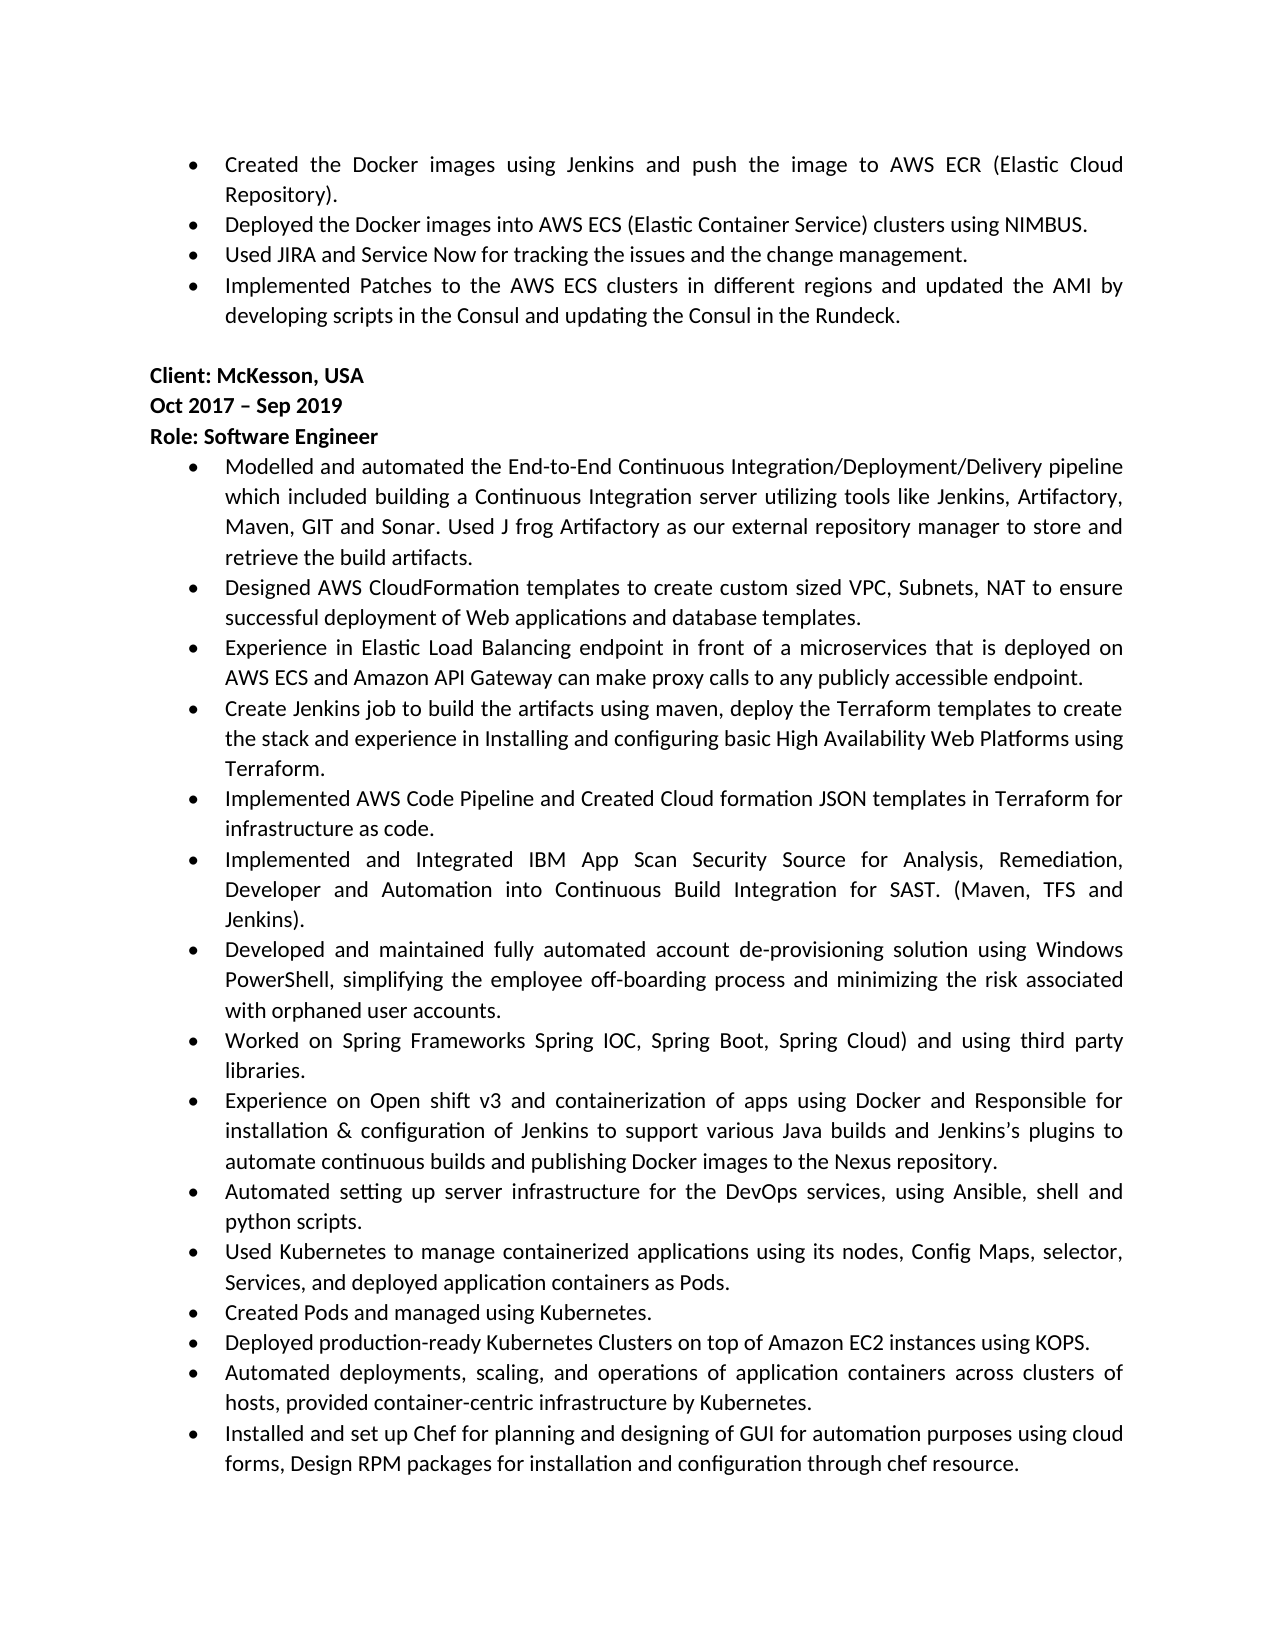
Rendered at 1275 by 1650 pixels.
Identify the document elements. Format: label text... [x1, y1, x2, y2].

list Deployed production-ready Kubernetes Clusters on top of Amazon EC2 instances using KOPS. [187, 1328, 1125, 1356]
list Implemented Patches to the AWS ECS clusters in different regions and updated the AMI by developing scripts in the Consul and updating the Consul in the Rundeck. [187, 271, 1125, 329]
list Automated deployments, scaling, and operations of application containers across clusters of hosts, provided container-centric infrastructure by Kubernetes. [187, 1358, 1125, 1417]
list Created the Docker images using Jenkins and push the image to AWS ECR (Elastic Cloud Repository). [187, 150, 1125, 208]
list Modelled and automated the End-to-End Continuous Integration/Deployment/Delivery pipeline which included building a Continuous Integration server utilizing tools like Jenkins, Artifactory, Maven, GIT and Sonar. Used J frog Artifactory as our external repository manager to store and retrieve the build artifacts. [187, 452, 1125, 571]
list Experience in Elastic Load Balancing endpoint in front of a microservices that is deployed on AWS ECS and Amazon API Gateway can make proxy calls to any publicly accessible endpoint. [187, 633, 1125, 692]
list Created Pods and managed using Kubernetes. [187, 1298, 1125, 1326]
text Client: McKesson, USA Oct 2017 – Sep 2019 [150, 361, 1125, 420]
list Experience on Open shift v3 and containerization of apps using Docker and Responsible for installation & configuration of Jenkins to support various Java builds and Jenkins’s plugins to automate continuous builds and publishing Docker images to the Nexus repository. [187, 1086, 1125, 1175]
list Implemented and Integrated IBM App Scan Security Source for Analysis, Remediation, Developer and Automation into Continuous Build Integration for SAST. (Maven, TFS and Jenkins). [187, 845, 1125, 933]
list Worked on Spring Frameworks Spring IOC, Spring Boot, Spring Cloud) and using third party libraries. [187, 1026, 1125, 1084]
list Used JIRA and Service Now for tracking the issues and the change management. [187, 241, 1125, 269]
list Installed and set up Chef for planning and designing of GUI for automation purposes using cloud forms, Design RPM packages for installation and configuration through chef resource. [187, 1419, 1125, 1477]
list Designed AWS CloudFormation templates to create custom sized VPC, Subnets, NAT to ensure successful deployment of Web applications and database templates. [187, 573, 1125, 631]
text Role: Software Engineer [150, 422, 1125, 450]
list Implemented AWS Code Pipeline and Created Cloud formation JSON templates in Terraform for infrastructure as code. [187, 784, 1125, 843]
list Create Jenkins job to build the artifacts using maven, deploy the Terraform templates to create the stack and experience in Installing and configuring basic High Availability Web Platforms using Terraform. [187, 694, 1125, 782]
list Developed and maintained fully automated account de-provisioning solution using Windows PowerShell, simplifying the employee off-boarding process and minimizing the risk associated with orphaned user accounts. [187, 935, 1125, 1024]
list Deployed the Docker images into AWS ECS (Elastic Container Service) clusters using NIMBUS. [187, 210, 1125, 238]
list Used Kubernetes to manage containerized applications using its nodes, Config Maps, selector, Services, and deployed application containers as Pods. [187, 1237, 1125, 1296]
list Automated setting up server infrastructure for the DevOps services, using Ansible, shell and python scripts. [187, 1177, 1125, 1235]
